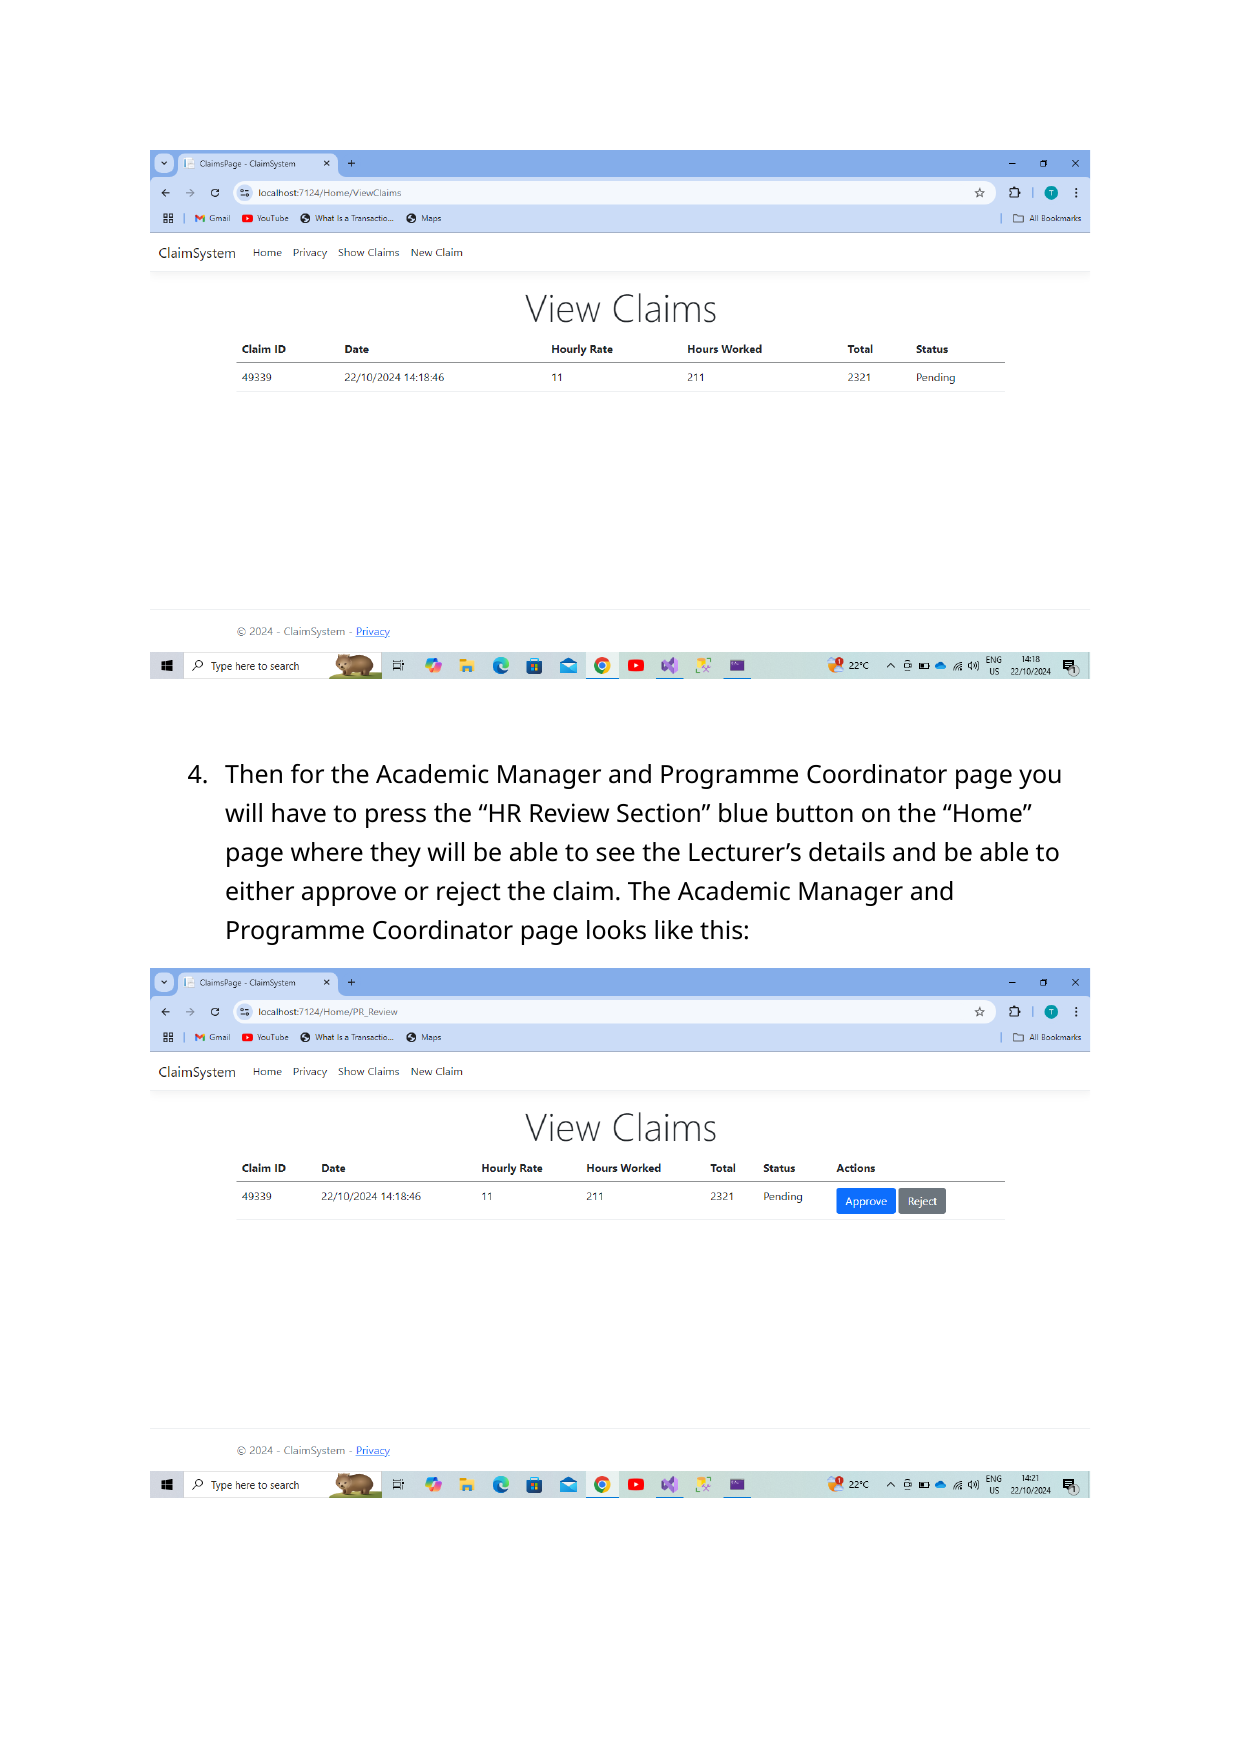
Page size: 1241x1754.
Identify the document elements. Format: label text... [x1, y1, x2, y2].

picture [150, 968, 1091, 1498]
picture [150, 150, 1091, 679]
list Then for the Academic Manager and Programme Coordinator page you will have to press the “HR Review Section” blue button on the “Home” page where they will be able to see the Lecturer’s details and be able to either approve or reject the claim. The Academic Manager and Programme Coordinator page looks like this: [187, 756, 1090, 947]
